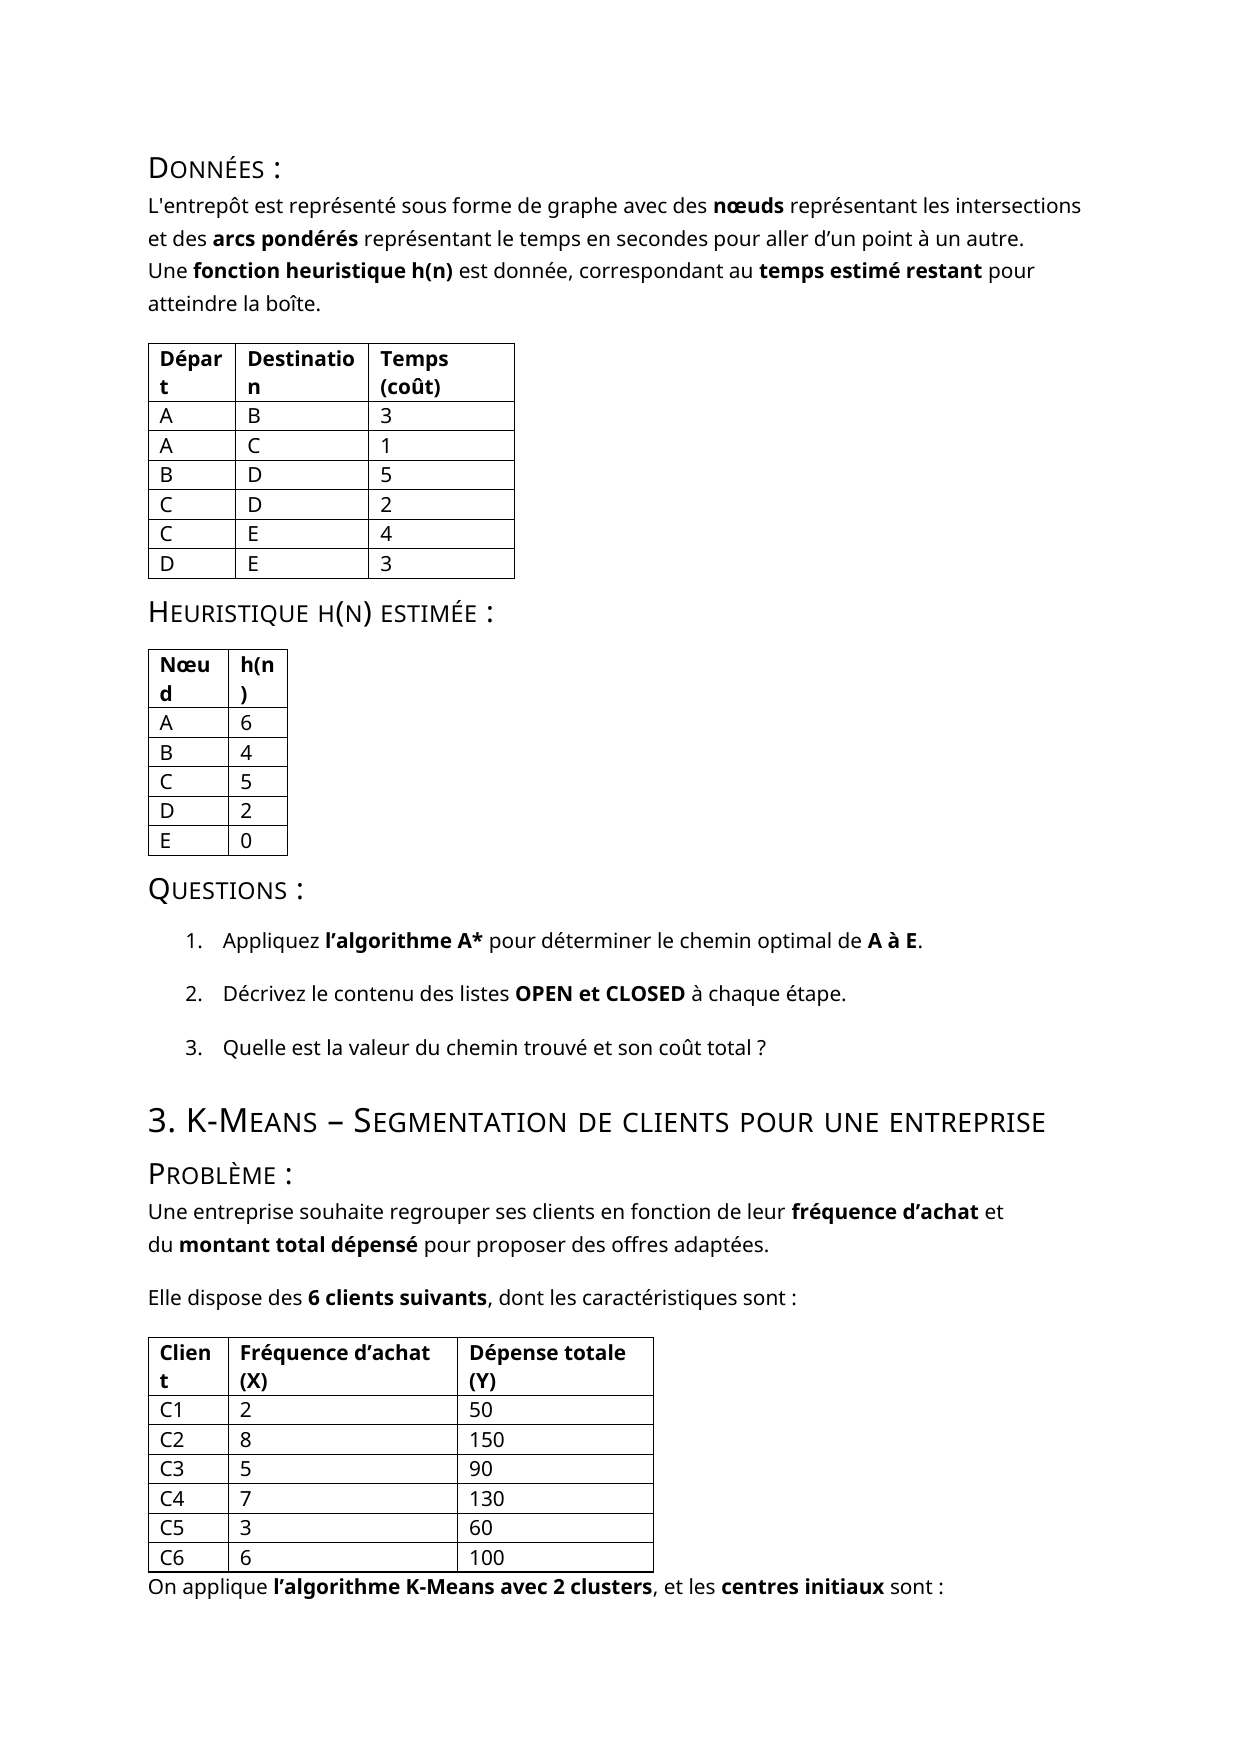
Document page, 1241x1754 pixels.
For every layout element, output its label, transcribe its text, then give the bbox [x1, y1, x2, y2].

table_cell 4 [229, 738, 287, 766]
table_cell 3 [369, 549, 514, 577]
text Elle dispose des 6 clients suivants, dont les caractéristiques sont : [148, 1283, 1093, 1312]
table_cell 5 [229, 767, 287, 796]
table_cell C [236, 431, 368, 459]
table_cell 60 [458, 1514, 653, 1542]
table_cell C1 [149, 1396, 228, 1424]
table_cell 2 [229, 797, 287, 825]
text Données : L'entrepôt est représenté sous forme de graphe avec des nœuds représentant les intersections et des arcs pondérés représentant le temps en secondes pour aller d’un point à un autre. Une fonction heuristique h(n) est donnée, correspondant au temps estimé restant pour atteindre la boîte. [148, 148, 1093, 318]
table_cell C4 [149, 1484, 228, 1512]
table_cell 6 [229, 1543, 457, 1571]
subtitle 3. K-Means – Segmentation de clients pour une entreprise [148, 1097, 1093, 1142]
table_cell E [149, 826, 228, 854]
table_cell E [236, 520, 368, 548]
table_cell 2 [229, 1396, 457, 1424]
table_cell 150 [458, 1425, 653, 1453]
table_cell 6 [229, 708, 287, 737]
table_cell D [149, 549, 235, 577]
table_cell 7 [229, 1484, 457, 1512]
subtitle Questions : [148, 868, 1093, 908]
table_cell C2 [149, 1425, 228, 1453]
text On applique l’algorithme K-Means avec 2 clusters, et les centres initiaux sont : [148, 1572, 1093, 1601]
table_header h(n) [229, 650, 287, 707]
table_cell D [149, 797, 228, 825]
table_cell 130 [458, 1484, 653, 1512]
table_cell 5 [369, 461, 514, 489]
text Problème : Une entreprise souhaite regrouper ses clients en fonction de leur fréquence d’achat et du montant total dépensé pour proposer des offres adaptées. [148, 1153, 1093, 1258]
table_cell 3 [229, 1514, 457, 1542]
table_header Destination [236, 344, 368, 401]
table_header Départ [149, 344, 235, 401]
table_cell B [236, 402, 368, 430]
table_cell C [149, 520, 235, 548]
table_cell C3 [149, 1455, 228, 1483]
subtitle Heuristique h(n) estimée : [148, 591, 1093, 631]
table_header Temps (coût) [369, 344, 514, 401]
table_cell 8 [229, 1425, 457, 1453]
table_cell D [236, 461, 368, 489]
list Quelle est la valeur du chemin trouvé et son coût total ? [185, 1033, 1093, 1061]
table_cell 5 [229, 1455, 457, 1483]
table_cell D [236, 490, 368, 518]
table_cell C6 [149, 1543, 228, 1571]
table_header Fréquence d’achat (X) [229, 1338, 457, 1394]
table_cell 4 [369, 520, 514, 548]
table_cell A [149, 402, 235, 430]
list Décrivez le contenu des listes OPEN et CLOSED à chaque étape. [185, 979, 1093, 1008]
list Appliquez l’algorithme A* pour déterminer le chemin optimal de A à E. [185, 926, 1093, 954]
table_cell 50 [458, 1396, 653, 1424]
table_header Dépense totale (Y) [458, 1338, 653, 1394]
table_cell C5 [149, 1514, 228, 1542]
table_cell 100 [458, 1543, 653, 1571]
table_cell A [149, 431, 235, 459]
table_cell 1 [369, 431, 514, 459]
table_cell E [236, 549, 368, 577]
table_cell B [149, 738, 228, 766]
table_header Client [149, 1338, 228, 1394]
table_cell 0 [229, 826, 287, 854]
table_cell A [149, 708, 228, 737]
table_cell C [149, 767, 228, 796]
table_cell C [149, 490, 235, 518]
table_header Nœud [149, 650, 228, 707]
table_cell B [149, 461, 235, 489]
table_cell 90 [458, 1455, 653, 1483]
table_cell 3 [369, 402, 514, 430]
table_cell 2 [369, 490, 514, 518]
